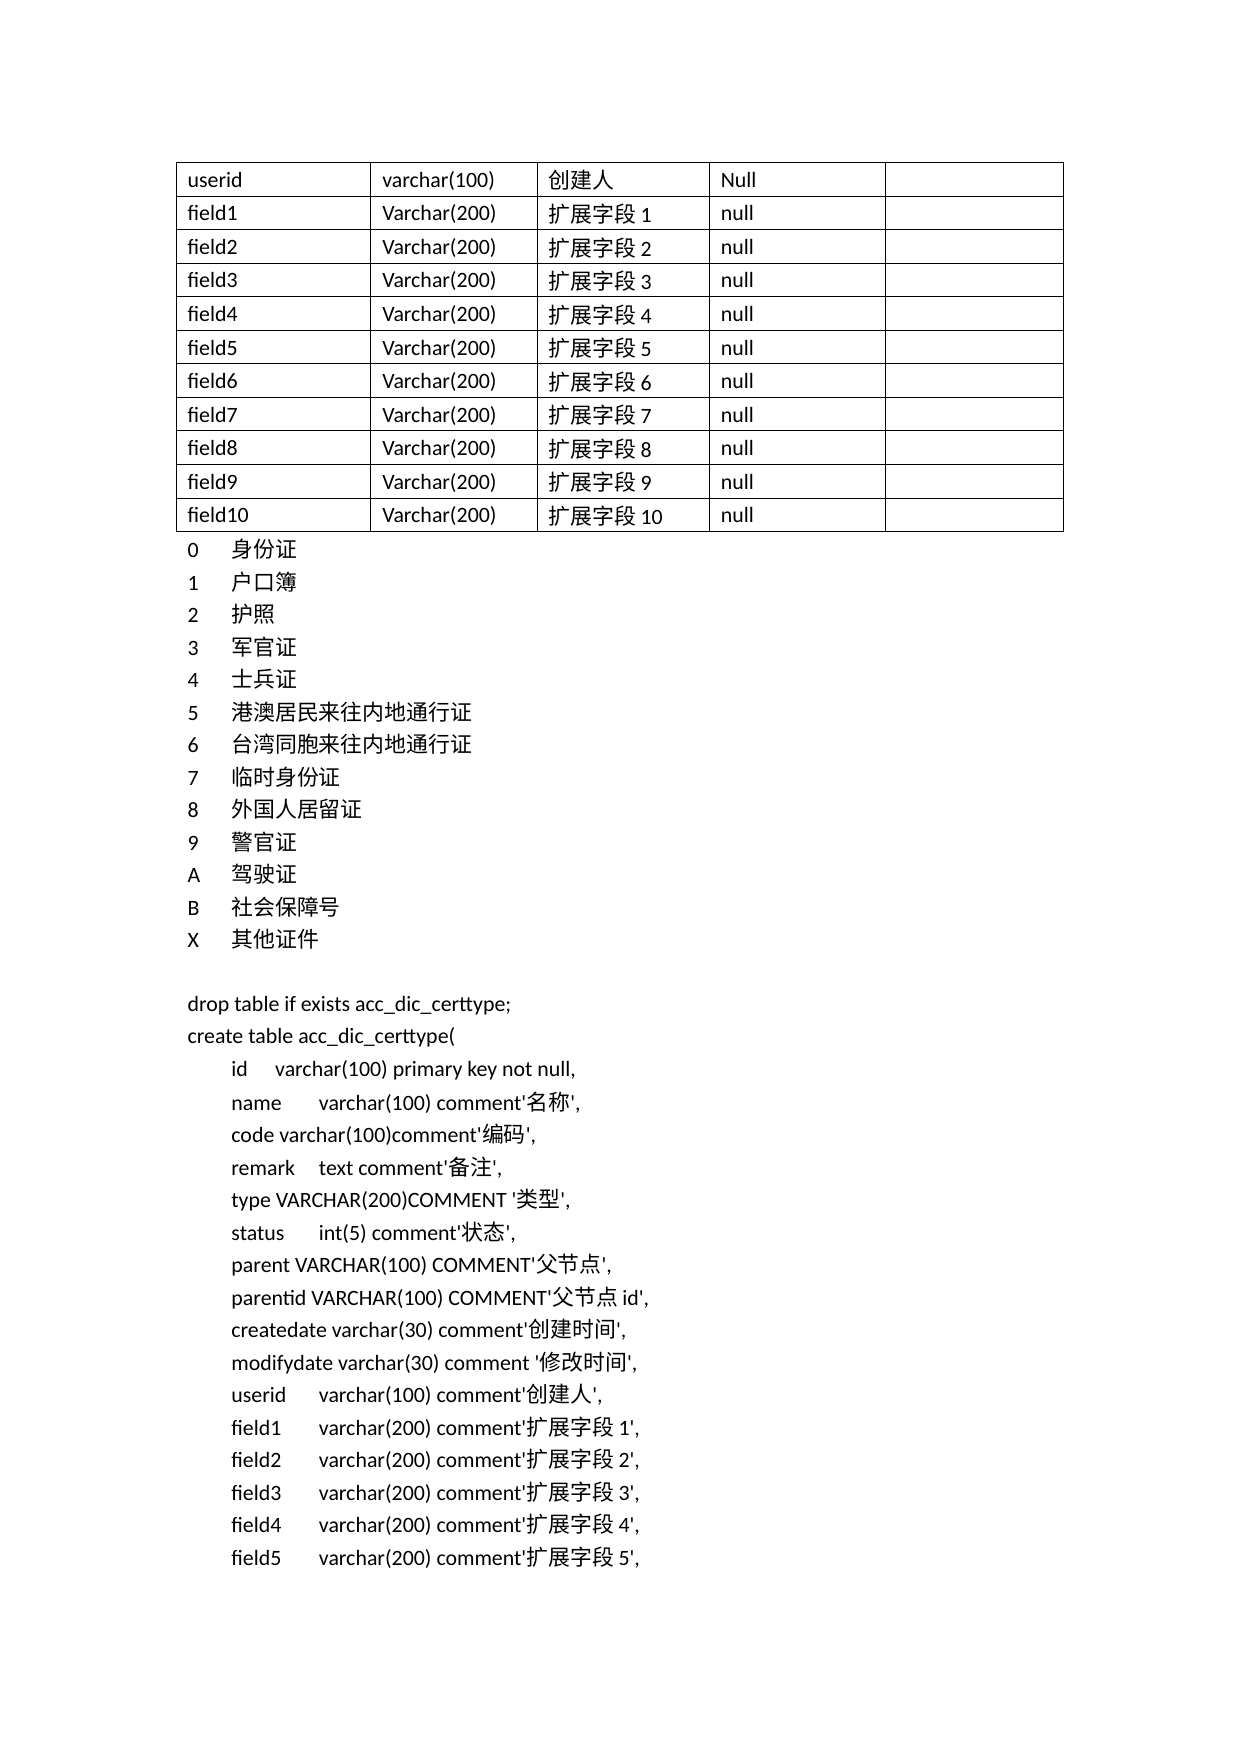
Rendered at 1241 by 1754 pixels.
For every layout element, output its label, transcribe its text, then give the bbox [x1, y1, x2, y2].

table_cell [886, 398, 1063, 430]
table_cell null [710, 331, 885, 363]
text 4 士兵证 [187, 662, 1053, 694]
table_cell Varchar(200) [371, 398, 537, 430]
text 2 护照 [187, 597, 1053, 629]
text name varchar(100) comment'名称', [187, 1084, 1053, 1117]
text status int(5) comment'状态', [187, 1214, 1053, 1247]
text A 驾驶证 [187, 857, 1053, 889]
table_cell Varchar(200) [371, 331, 537, 363]
table_cell 扩展字段4 [538, 297, 709, 330]
table_cell null [710, 364, 885, 397]
text code varchar(100)comment'编码', [187, 1117, 1053, 1149]
table_cell Null [710, 163, 885, 196]
table_cell null [710, 230, 885, 263]
text 9 警官证 [187, 824, 1053, 857]
table_cell varchar(100) [371, 163, 537, 196]
table_cell [886, 197, 1063, 229]
table_cell 扩展字段7 [538, 398, 709, 430]
text field4 varchar(200) comment'扩展字段4', [187, 1507, 1053, 1539]
text remark text comment'备注', [187, 1149, 1053, 1182]
table_cell null [710, 197, 885, 229]
table_cell field9 [177, 465, 370, 497]
table_cell 创建人 [538, 163, 709, 196]
table_cell 扩展字段8 [538, 431, 709, 464]
table_cell Varchar(200) [371, 197, 537, 229]
table_cell 扩展字段5 [538, 331, 709, 363]
table_cell field7 [177, 398, 370, 430]
table_cell null [710, 297, 885, 330]
table_cell Varchar(200) [371, 264, 537, 296]
table_cell userid [177, 163, 370, 196]
text field1 varchar(200) comment'扩展字段1', [187, 1409, 1053, 1442]
table_cell Varchar(200) [371, 465, 537, 497]
table_cell field5 [177, 331, 370, 363]
table_cell 扩展字段3 [538, 264, 709, 296]
table_cell field10 [177, 499, 370, 531]
table_cell [886, 331, 1063, 363]
text 8 外国人居留证 [187, 792, 1053, 824]
table_cell [886, 499, 1063, 531]
table_cell field8 [177, 431, 370, 464]
table_cell [886, 431, 1063, 464]
table_cell null [710, 398, 885, 430]
table_cell field1 [177, 197, 370, 229]
table_cell Varchar(200) [371, 230, 537, 263]
table_cell [886, 163, 1063, 196]
table_cell null [710, 499, 885, 531]
table_cell field2 [177, 230, 370, 263]
table_cell Varchar(200) [371, 431, 537, 464]
table_cell null [710, 465, 885, 497]
text 7 临时身份证 [187, 759, 1053, 792]
table_cell 扩展字段6 [538, 364, 709, 397]
text parent VARCHAR(100) COMMENT'父节点', [187, 1247, 1053, 1279]
table_cell [886, 297, 1063, 330]
text 0 身份证 [187, 532, 1053, 564]
text field3 varchar(200) comment'扩展字段3', [187, 1474, 1053, 1507]
text B 社会保障号 [187, 889, 1053, 922]
table_cell 扩展字段9 [538, 465, 709, 497]
table_cell field6 [177, 364, 370, 397]
table_cell null [710, 431, 885, 464]
text 6 台湾同胞来往内地通行证 [187, 727, 1053, 759]
table_cell [886, 465, 1063, 497]
table_cell [886, 264, 1063, 296]
text drop table if exists acc_dic_certtype; [187, 987, 1053, 1019]
table_cell 扩展字段2 [538, 230, 709, 263]
table_cell field4 [177, 297, 370, 330]
text create table acc_dic_certtype( [187, 1019, 1053, 1052]
text X 其他证件 [187, 922, 1053, 954]
text 5 港澳居民来往内地通行证 [187, 694, 1053, 727]
text modifydate varchar(30) comment '修改时间', [187, 1344, 1053, 1377]
table_cell Varchar(200) [371, 297, 537, 330]
table_cell 扩展字段1 [538, 197, 709, 229]
table_cell 扩展字段10 [538, 499, 709, 531]
text 3 军官证 [187, 629, 1053, 662]
table_cell [886, 230, 1063, 263]
table_cell Varchar(200) [371, 499, 537, 531]
text createdate varchar(30) comment'创建时间', [187, 1312, 1053, 1344]
text type VARCHAR(200)COMMENT '类型', [187, 1182, 1053, 1214]
text parentid VARCHAR(100) COMMENT'父节点id', [187, 1279, 1053, 1312]
text field5 varchar(200) comment'扩展字段5', [187, 1539, 1053, 1572]
text 1 户口簿 [187, 564, 1053, 597]
text id varchar(100) primary key not null, [187, 1052, 1053, 1084]
table_cell [886, 364, 1063, 397]
text field2 varchar(200) comment'扩展字段2', [187, 1442, 1053, 1474]
table_cell field3 [177, 264, 370, 296]
table_cell null [710, 264, 885, 296]
table_cell Varchar(200) [371, 364, 537, 397]
text userid varchar(100) comment'创建人', [187, 1377, 1053, 1409]
